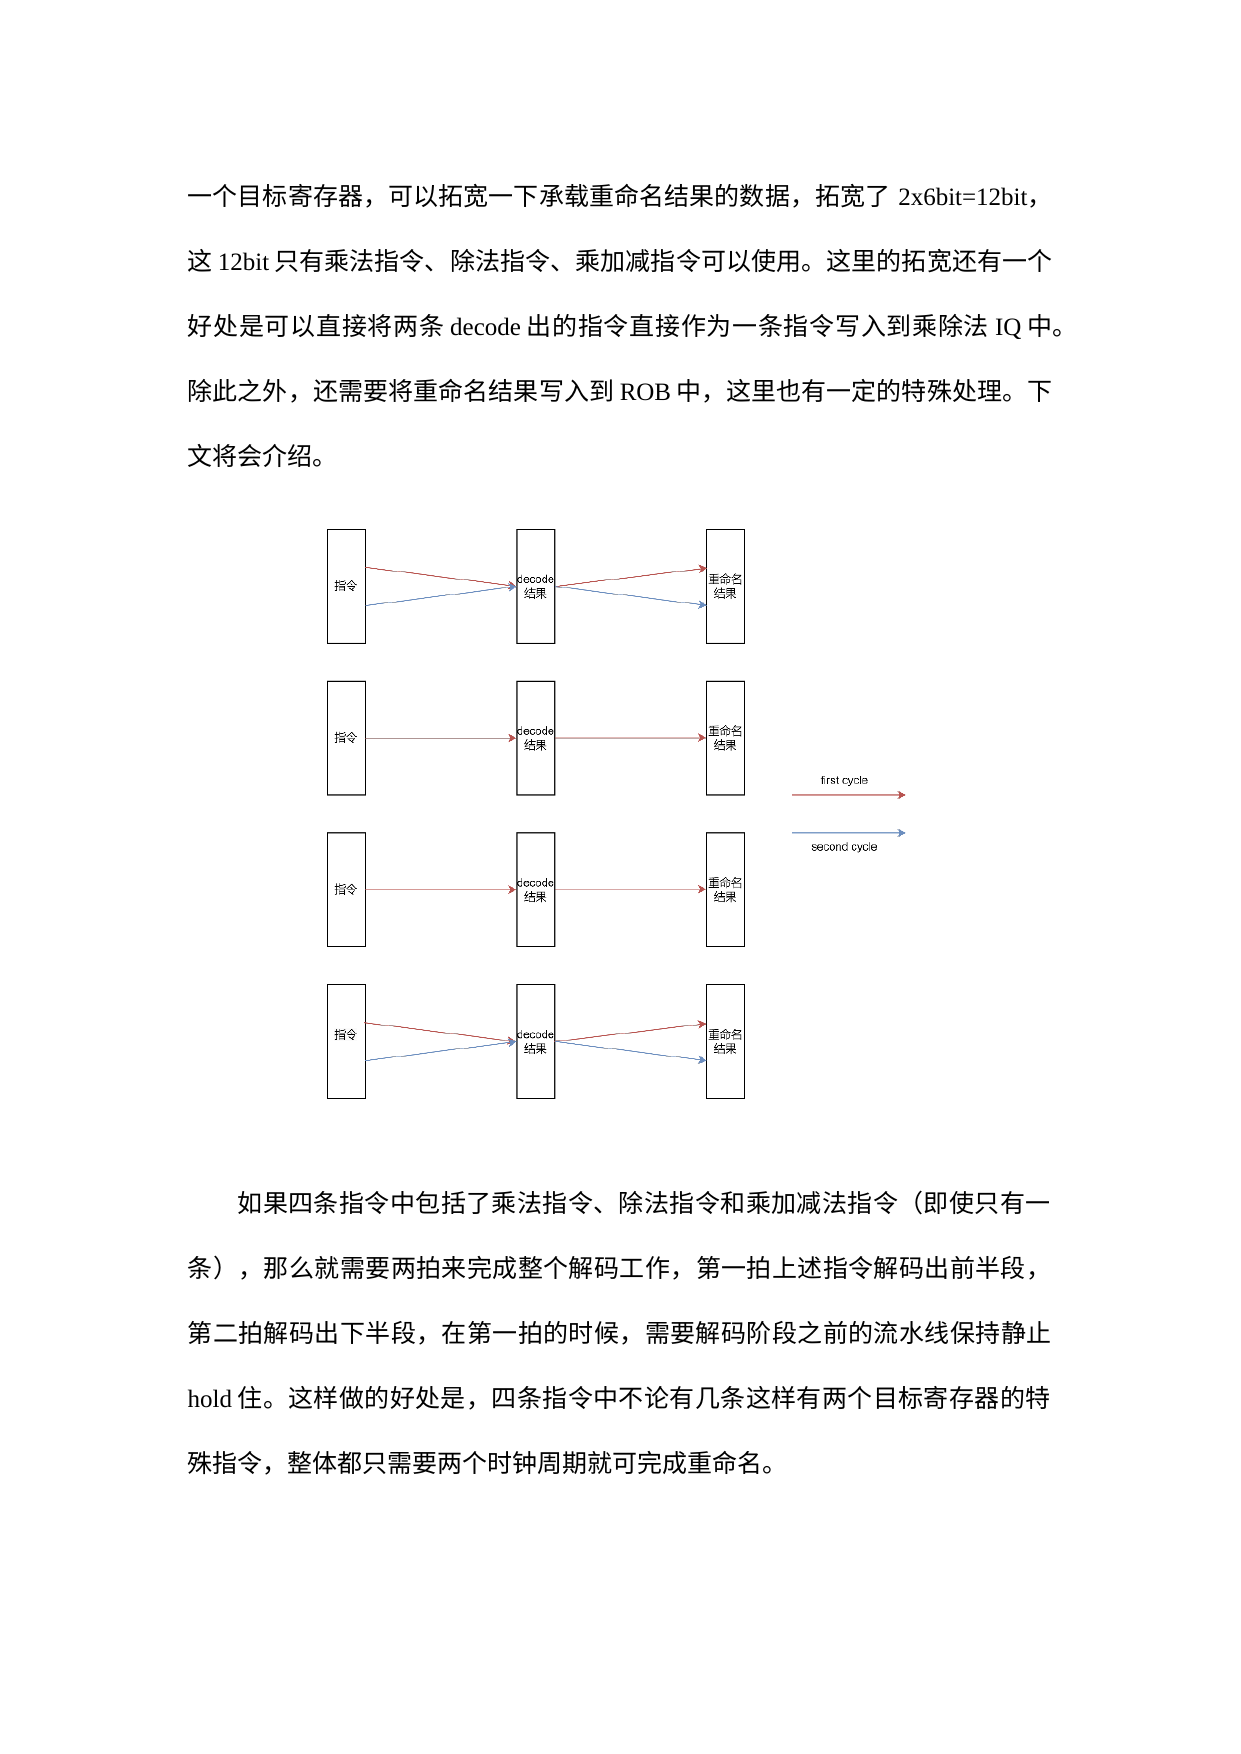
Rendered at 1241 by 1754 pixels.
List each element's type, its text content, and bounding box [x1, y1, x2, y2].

picture [317, 519, 923, 1109]
text 如果四条指令中包括了乘法指令、除法指令和乘加减法指令（即使只有一条），那么就需要两拍来完成整个解码工作，第一拍上述指令解码出前半段，第二拍解码出下半段，在第一拍的时候，需要解码阶段之前的流水线保持静止hold住。这样做的好处是，四条指令中不论有几条这样有两个目标寄存器的特殊指令，整体都只需要两个时钟周期就可完成重命名。 [187, 1169, 1053, 1494]
